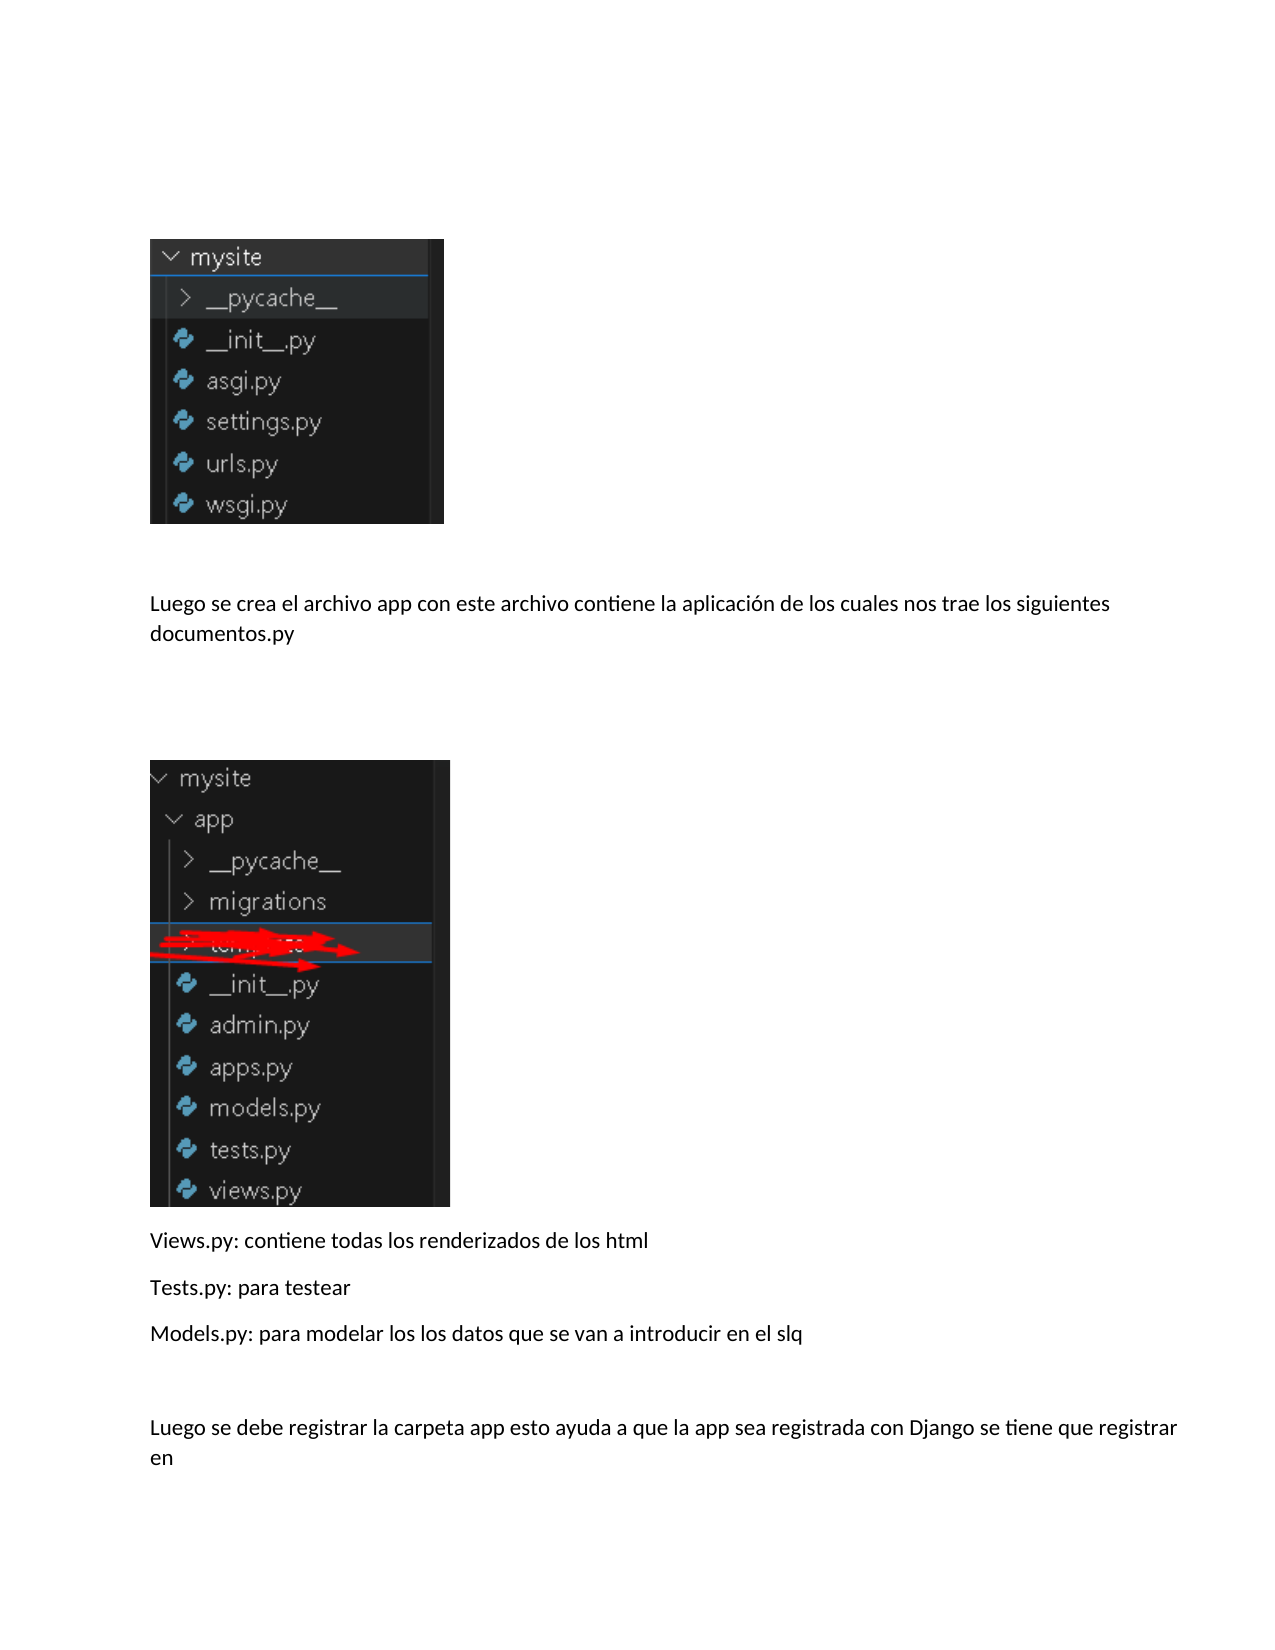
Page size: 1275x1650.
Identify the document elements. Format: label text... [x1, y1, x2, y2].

text Luego se crea el archivo app con este archivo contiene la aplicación de los cuales nos trae los siguientes documentos.py [150, 589, 1195, 647]
text Tests.py: para testear [150, 1273, 1195, 1301]
text Luego se debe registrar la carpeta app esto ayuda a que la app sea registrada con Django se tiene que registrar en [150, 1413, 1195, 1472]
picture [150, 760, 451, 1207]
picture [150, 239, 444, 524]
text Models.py: para modelar los los datos que se van a introducir en el slq [150, 1319, 1195, 1348]
text Views.py: contiene todas los renderizados de los html [150, 1226, 1195, 1254]
